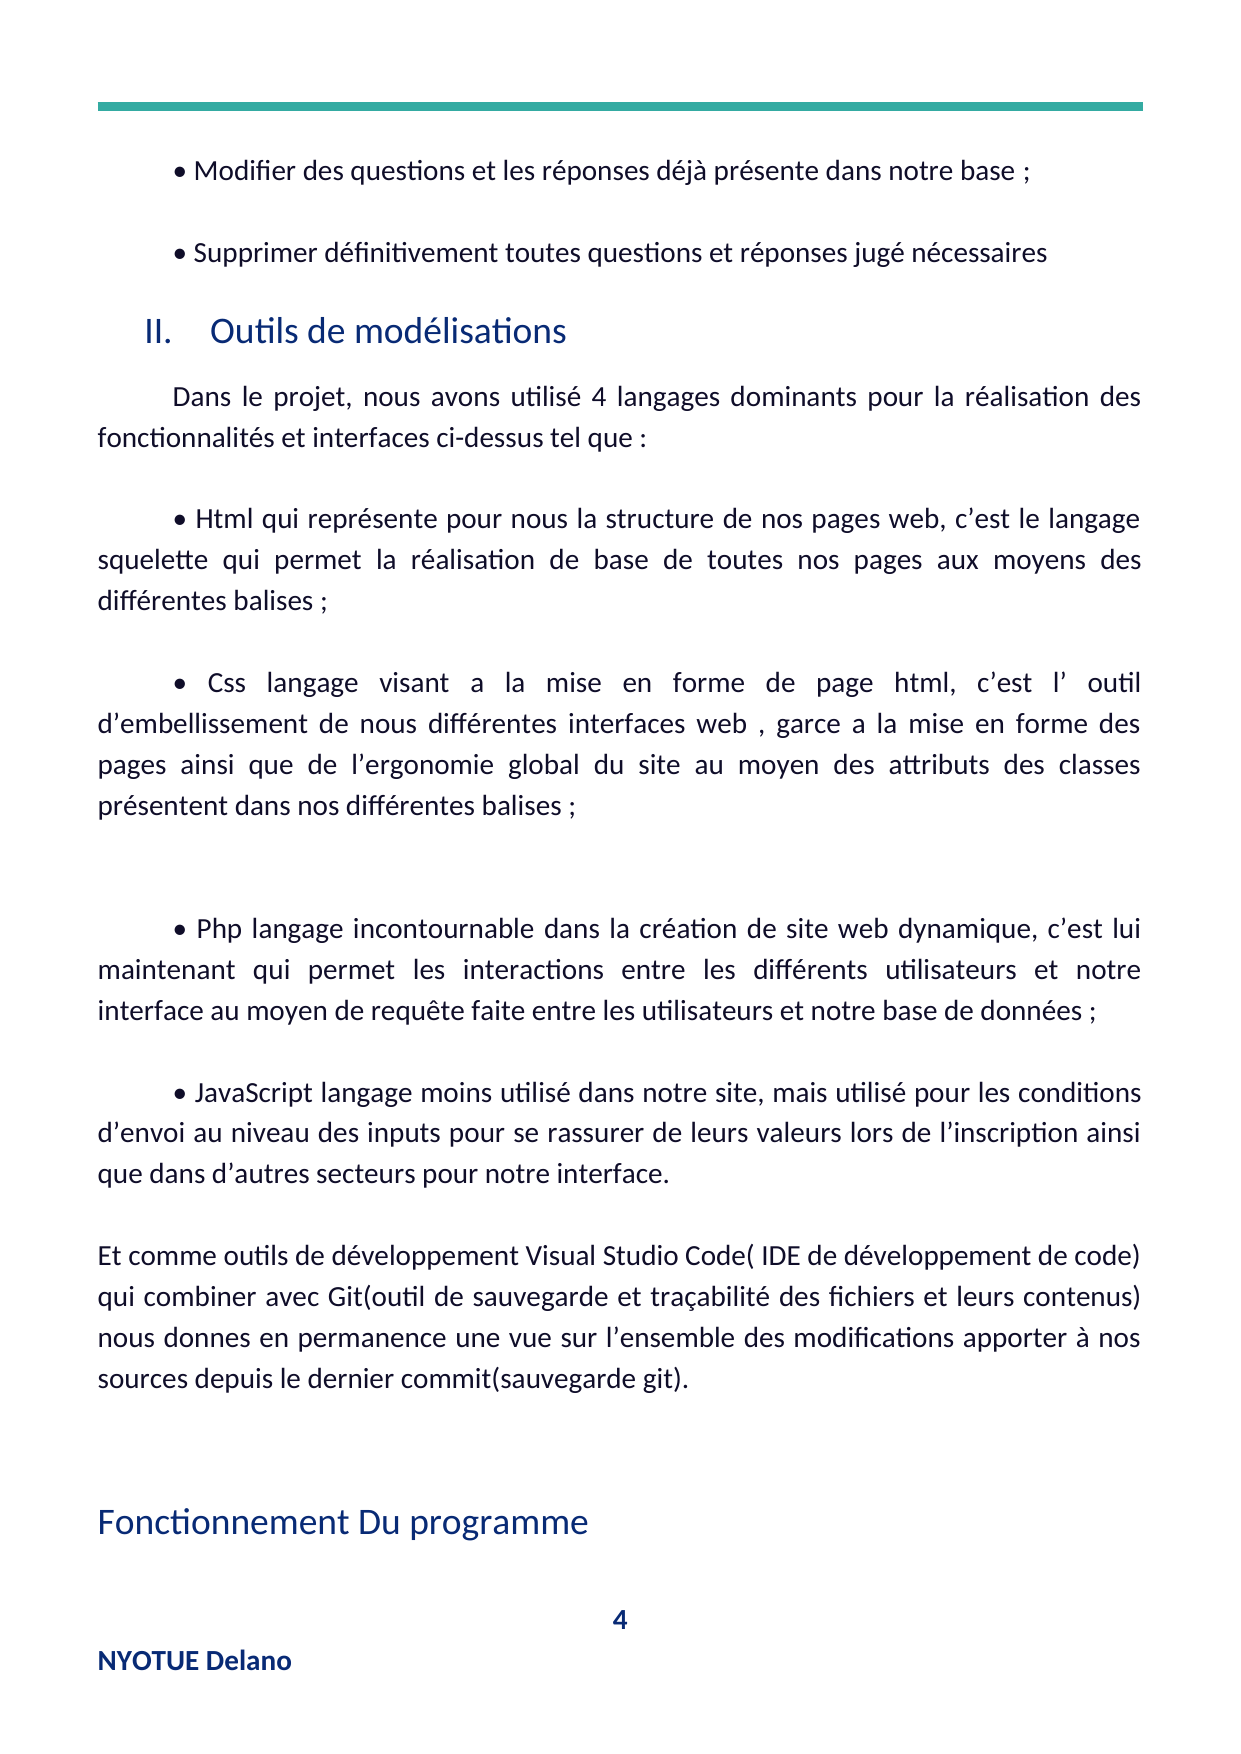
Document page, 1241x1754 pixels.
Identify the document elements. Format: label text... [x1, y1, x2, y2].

subtitle Outils de modélisations [172, 307, 1143, 353]
text Fonctionnement Du programme [97, 1498, 1143, 1543]
text • Css langage visant a la mise en forme de page html, c’est l’ outil d’embellissement de nous différentes interfaces web , garce a la mise en forme des pages ainsi que de l’ergonomie global du site au moyen des attributs des classes présentent dans nos différentes balises ; [97, 664, 1143, 823]
text • JavaScript langage moins utilisé dans notre site, mais utilisé pour les conditions d’envoi au niveau des inputs pour se rassurer de leurs valeurs lors de l’inscription ainsi que dans d’autres secteurs pour notre interface. [97, 1074, 1143, 1191]
text • Supprimer définitivement toutes questions et réponses jugé nécessaires [97, 234, 1143, 269]
text • Modifier des questions et les réponses déjà présente dans notre base ; [97, 152, 1143, 187]
text • Html qui représente pour nous la structure de nos pages web, c’est le langage squelette qui permet la réalisation de base de toutes nos pages aux moyens des différentes balises ; [97, 501, 1143, 618]
text Et comme outils de développement Visual Studio Code( IDE de développement de code) qui combiner avec Git(outil de sauvegarde et traçabilité des fichiers et leurs contenus) nous donnes en permanence une vue sur l’ensemble des modifications apporter à nos sources depuis le dernier commit(sauvegarde git). [97, 1237, 1143, 1396]
text • Php langage incontournable dans la création de site web dynamique, c’est lui maintenant qui permet les interactions entre les différents utilisateurs et notre interface au moyen de requête faite entre les utilisateurs et notre base de données ; [97, 910, 1143, 1027]
text Dans le projet, nous avons utilisé 4 langages dominants pour la réalisation des fonctionnalités et interfaces ci-dessus tel que : [97, 378, 1143, 454]
